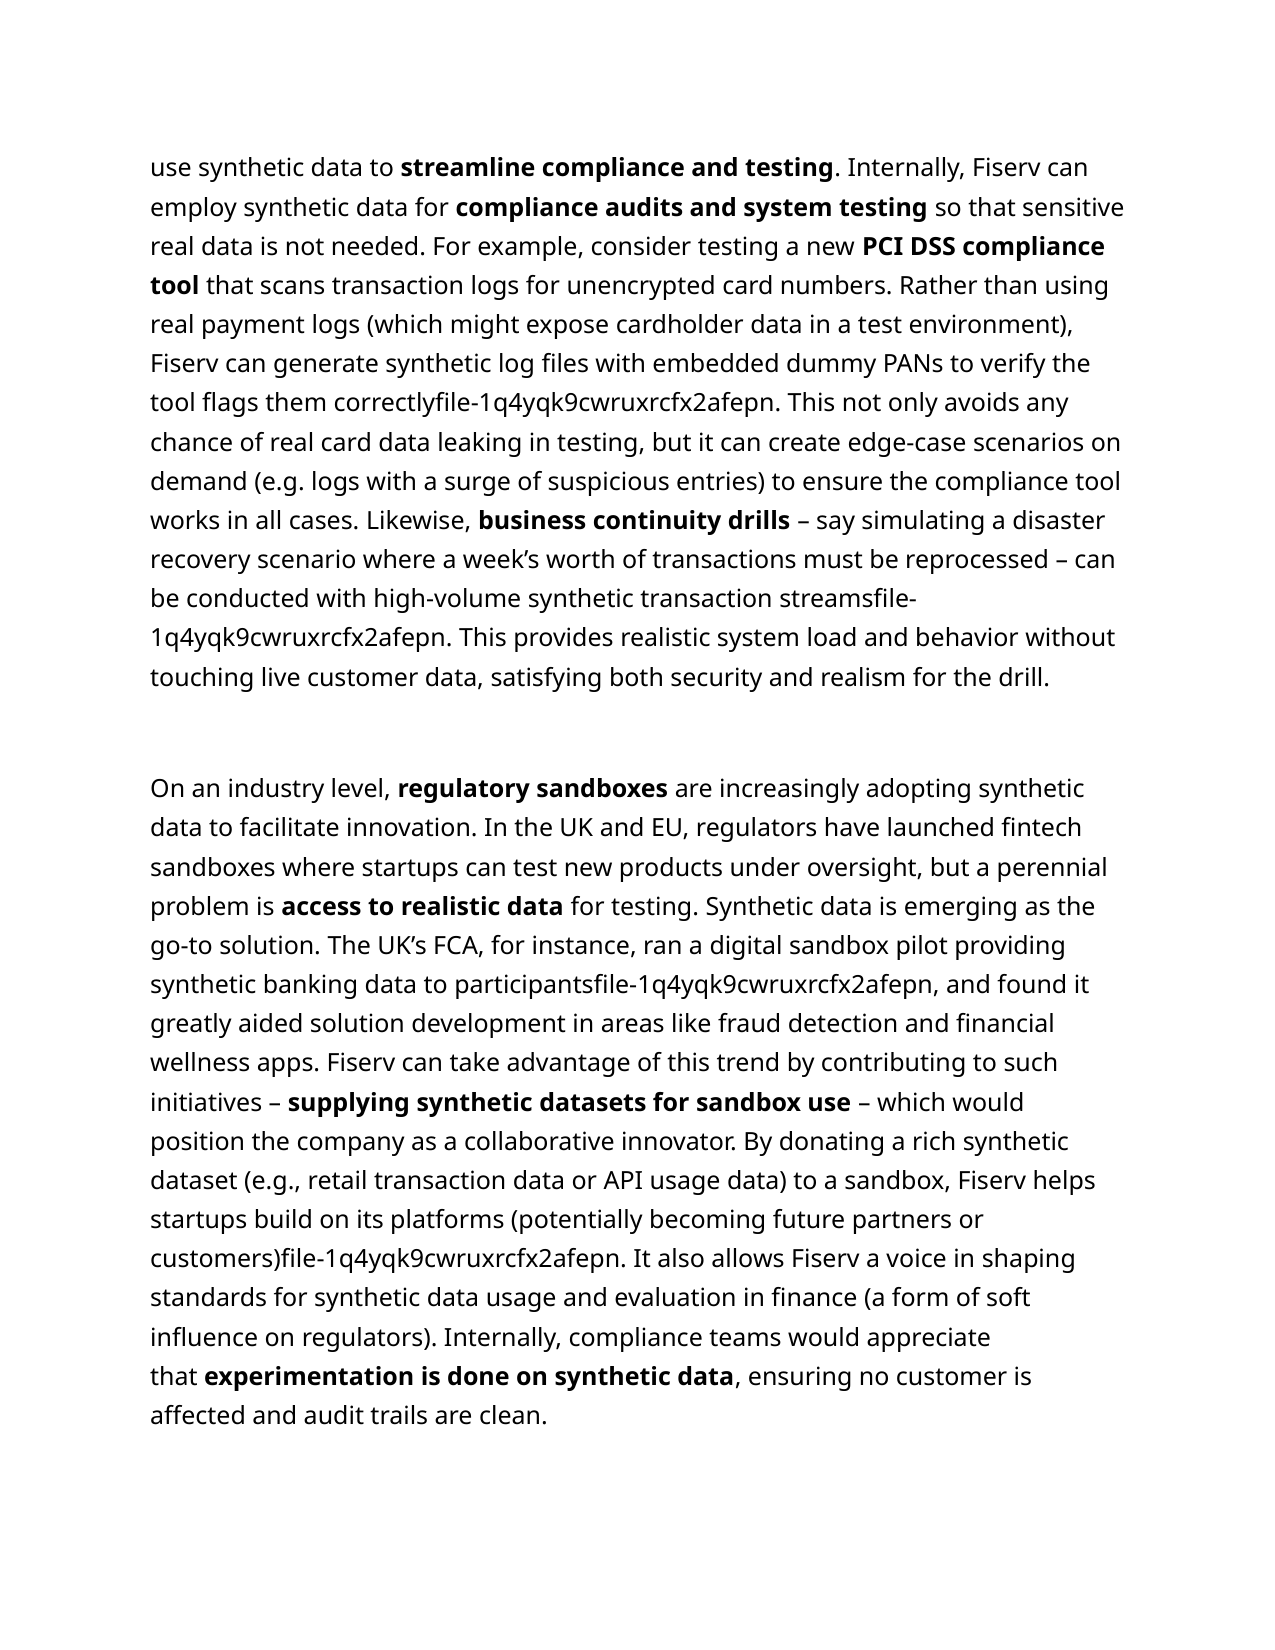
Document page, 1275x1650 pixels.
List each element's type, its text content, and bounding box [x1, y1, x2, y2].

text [150, 150, 1125, 693]
text On an industry level, regulatory sandboxes are increasingly adopting synthetic data to facilitate innovation. In the UK and EU, regulators have launched fintech sandboxes where startups can test new products under oversight, but a perennial problem is access to realistic data for testing. Synthetic data is emerging as the go-to solution. The UK’s FCA, for instance, ran a digital sandbox pilot providing synthetic banking data to participantsfile-1q4yqk9cwruxrcfx2afepn, and found it greatly aided solution development in areas like fraud detection and financial wellness apps. Fiserv can take advantage of this trend by contributing to such initiatives – supplying synthetic datasets for sandbox use – which would position the company as a collaborative innovator. By donating a rich synthetic dataset (e.g., retail transaction data or API usage data) to a sandbox, Fiserv helps startups build on its platforms (potentially becoming future partners or customers)file-1q4yqk9cwruxrcfx2afepn. It also allows Fiserv a voice in shaping standards for synthetic data usage and evaluation in finance (a form of soft influence on regulators). Internally, compliance teams would appreciate that experimentation is done on synthetic data, ensuring no customer is affected and audit trails are clean. [150, 771, 1125, 1432]
